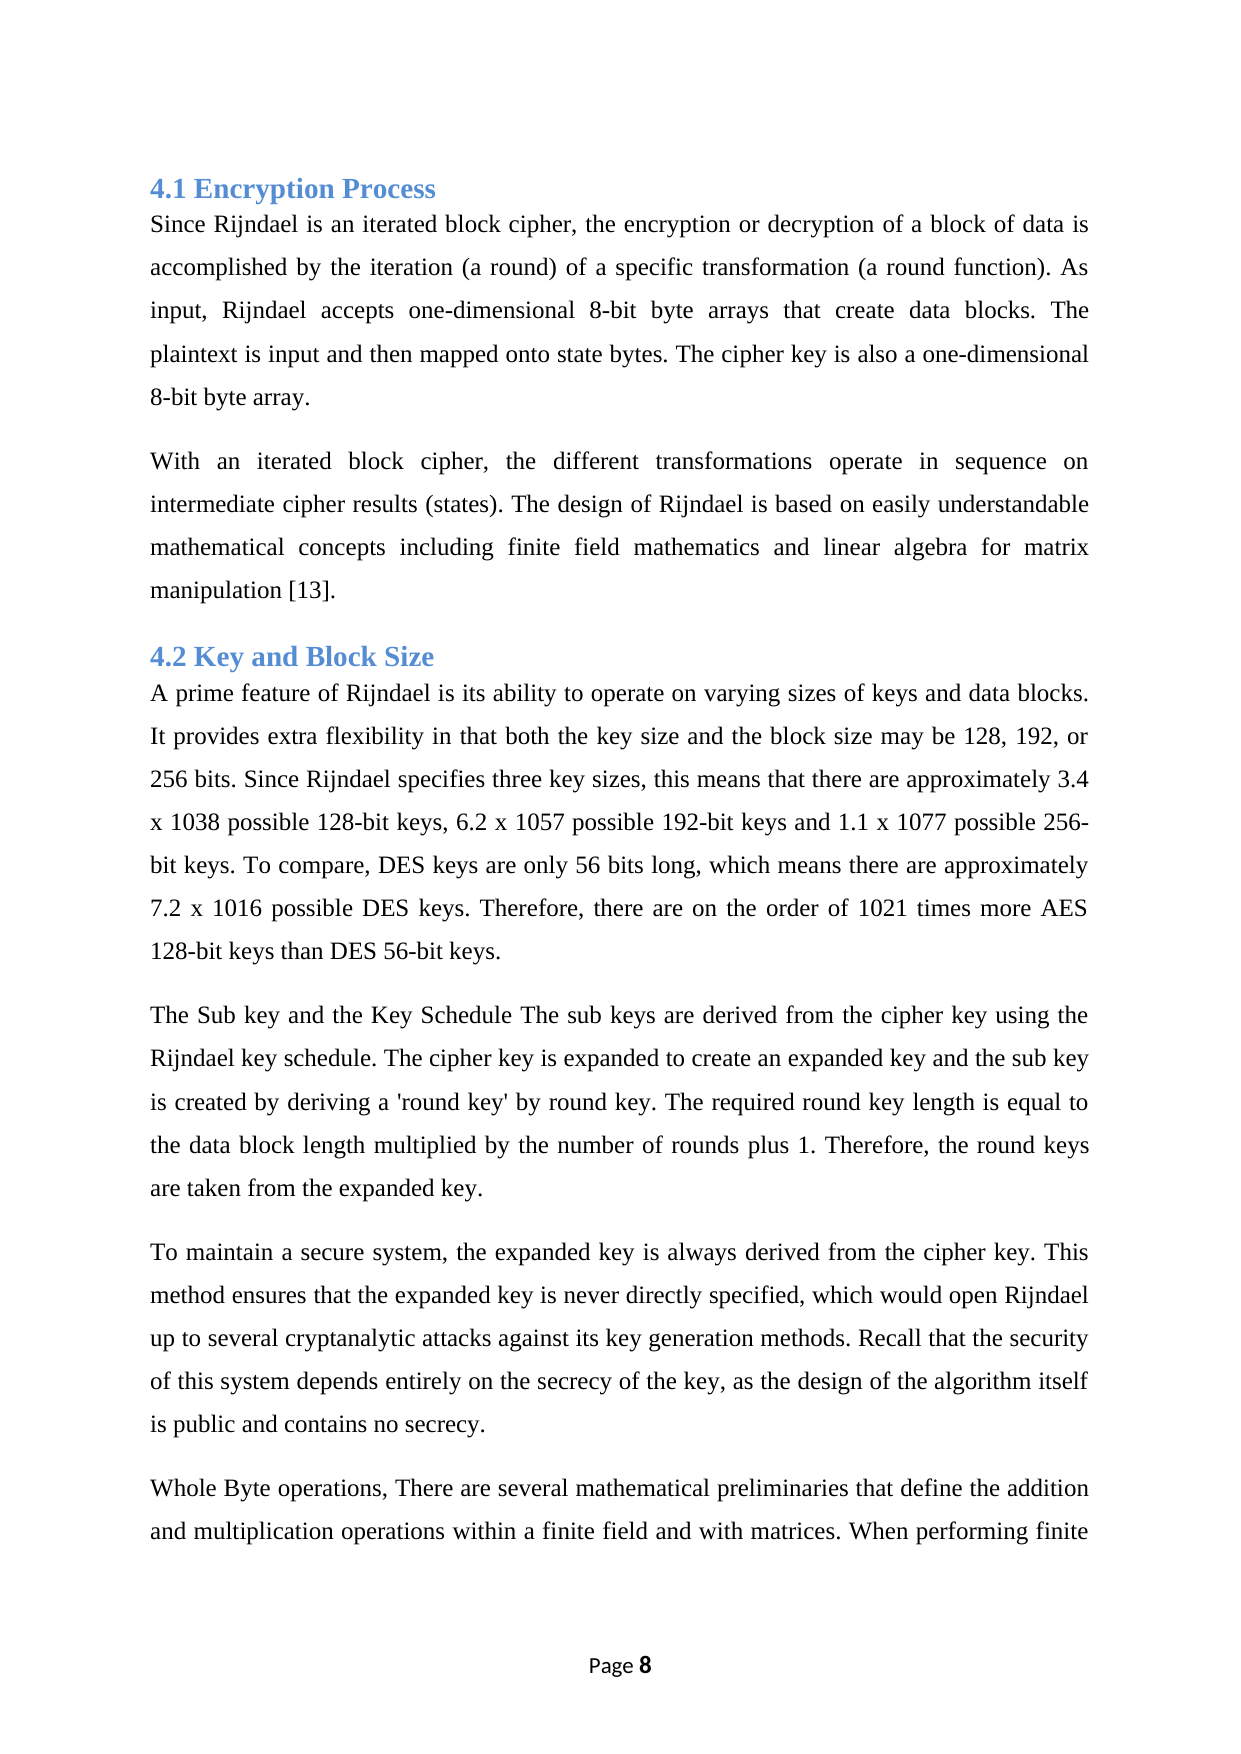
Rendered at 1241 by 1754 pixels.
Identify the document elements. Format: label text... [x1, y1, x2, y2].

text To maintain a secure system, the expanded key is always derived from the cipher key. This method ensures that the expanded key is never directly specified, which would open Rijndael up to several cryptanalytic attacks against its key generation methods. Recall that the security of this system depends entirely on the secrecy of the key, as the design of the algorithm itself is public and contains no secrecy. [150, 1237, 1090, 1438]
text The Sub key and the Key Schedule The sub keys are derived from the cipher key using the Rijndael key schedule. The cipher key is expanded to create an expanded key and the sub key is created by deriving a 'round key' by round key. The required round key length is equal to the data block length multiplied by the number of rounds plus 1. Therefore, the round keys are taken from the expanded key. [150, 1000, 1090, 1202]
text A prime feature of Rijndael is its ability to operate on varying sizes of keys and data blocks. It provides extra flexibility in that both the key size and the block size may be 128, 192, or 256 bits. Since Rijndael specifies three key sizes, this means that there are approximately 3.4 x 1038 possible 128-bit keys, 6.2 x 1057 possible 192-bit keys and 1.1 x 1077 possible 256-bit keys. To compare, DES keys are only 56 bits long, which means there are approximately 7.2 x 1016 possible DES keys. Therefore, there are on the order of 1021 times more AES 128-bit keys than DES 56-bit keys. [150, 678, 1090, 965]
subtitle 4.2 Key and Block Size [150, 639, 1090, 673]
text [150, 1473, 1090, 1545]
text Since Rijndael is an iterated block cipher, the encryption or decryption of a block of data is accomplished by the iteration (a round) of a specific transformation (a round function). As input, Rijndael accepts one-dimensional 8-bit byte arrays that create data blocks. The plaintext is input and then mapped onto state bytes. The cipher key is also a one-dimensional 8-bit byte array. [150, 209, 1090, 411]
subtitle 4.1 Encryption Process [150, 171, 1090, 204]
text With an iterated block cipher, the different transformations operate in sequence on intermediate cipher results (states). The design of Rijndael is based on easily understandable mathematical concepts including finite field mathematics and linear algebra for matrix manipulation [13]. [150, 446, 1090, 604]
